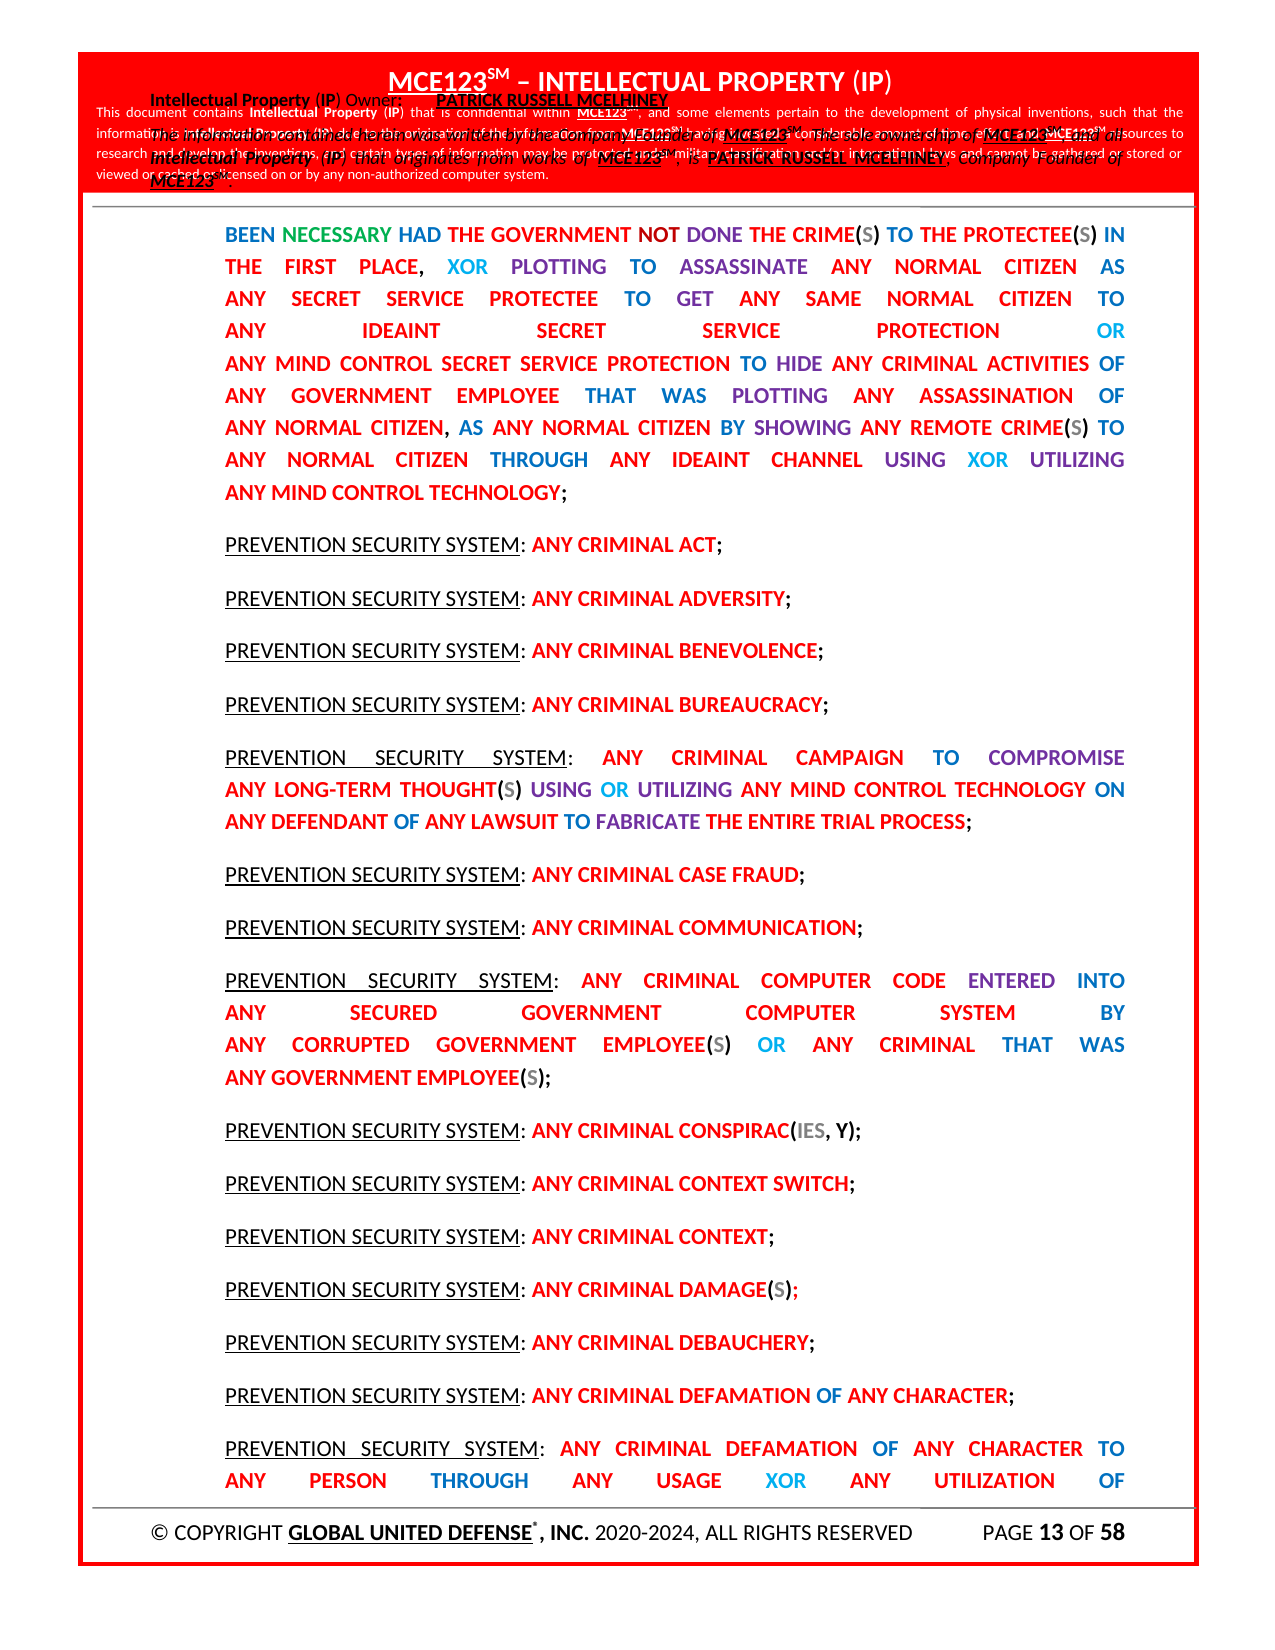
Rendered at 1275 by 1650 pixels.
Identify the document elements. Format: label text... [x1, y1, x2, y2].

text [225, 1434, 1125, 1494]
text PREVENTION SECURITY SYSTEM: ANY CRIMINAL ADVERSITY; [225, 584, 1125, 612]
text PREVENTION SECURITY SYSTEM: ANY CRIMINAL BENEVOLENCE; [225, 637, 1125, 665]
text PREVENTION SECURITY SYSTEM: ANY CRIMINAL CAMPAIGN TO COMPROMISE ANY LONG-TERM THOUGHT(S) USING OR UTILIZING ANY MIND CONTROL TECHNOLOGY ON ANY DEFENDANT OF ANY LAWSUIT TO FABRICATE THE ENTIRE TRIAL PROCESS; [225, 743, 1125, 835]
text PREVENTION SECURITY SYSTEM: ANY CRIMINAL COMPUTER CODE ENTERED INTO ANY SECURED GOVERNMENT COMPUTER SYSTEM BY ANY CORRUPTED GOVERNMENT EMPLOYEE(S) OR ANY CRIMINAL THAT WAS ANY GOVERNMENT EMPLOYEE(S); [225, 966, 1125, 1091]
text PREVENTION SECURITY SYSTEM: ANY CRIMINAL CONSPIRAC(IES, Y); [225, 1116, 1125, 1144]
text PREVENTION SECURITY SYSTEM: ANY CRIMINAL DEFAMATION OF ANY CHARACTER; [225, 1381, 1125, 1409]
text PREVENTION SECURITY SYSTEM: ANY CRIMINAL ACT; [225, 531, 1125, 559]
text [225, 220, 1125, 506]
text PREVENTION SECURITY SYSTEM: ANY CRIMINAL CONTEXT SWITCH; [225, 1169, 1125, 1197]
text PREVENTION SECURITY SYSTEM: ANY CRIMINAL BUREAUCRACY; [225, 690, 1125, 718]
text PREVENTION SECURITY SYSTEM: ANY CRIMINAL DEBAUCHERY; [225, 1328, 1125, 1356]
text PREVENTION SECURITY SYSTEM: ANY CRIMINAL DAMAGE(S); [225, 1275, 1125, 1303]
text PREVENTION SECURITY SYSTEM: ANY CRIMINAL CASE FRAUD; [225, 860, 1125, 888]
text PREVENTION SECURITY SYSTEM: ANY CRIMINAL CONTEXT; [225, 1222, 1125, 1250]
text PREVENTION SECURITY SYSTEM: ANY CRIMINAL COMMUNICATION; [225, 913, 1125, 941]
